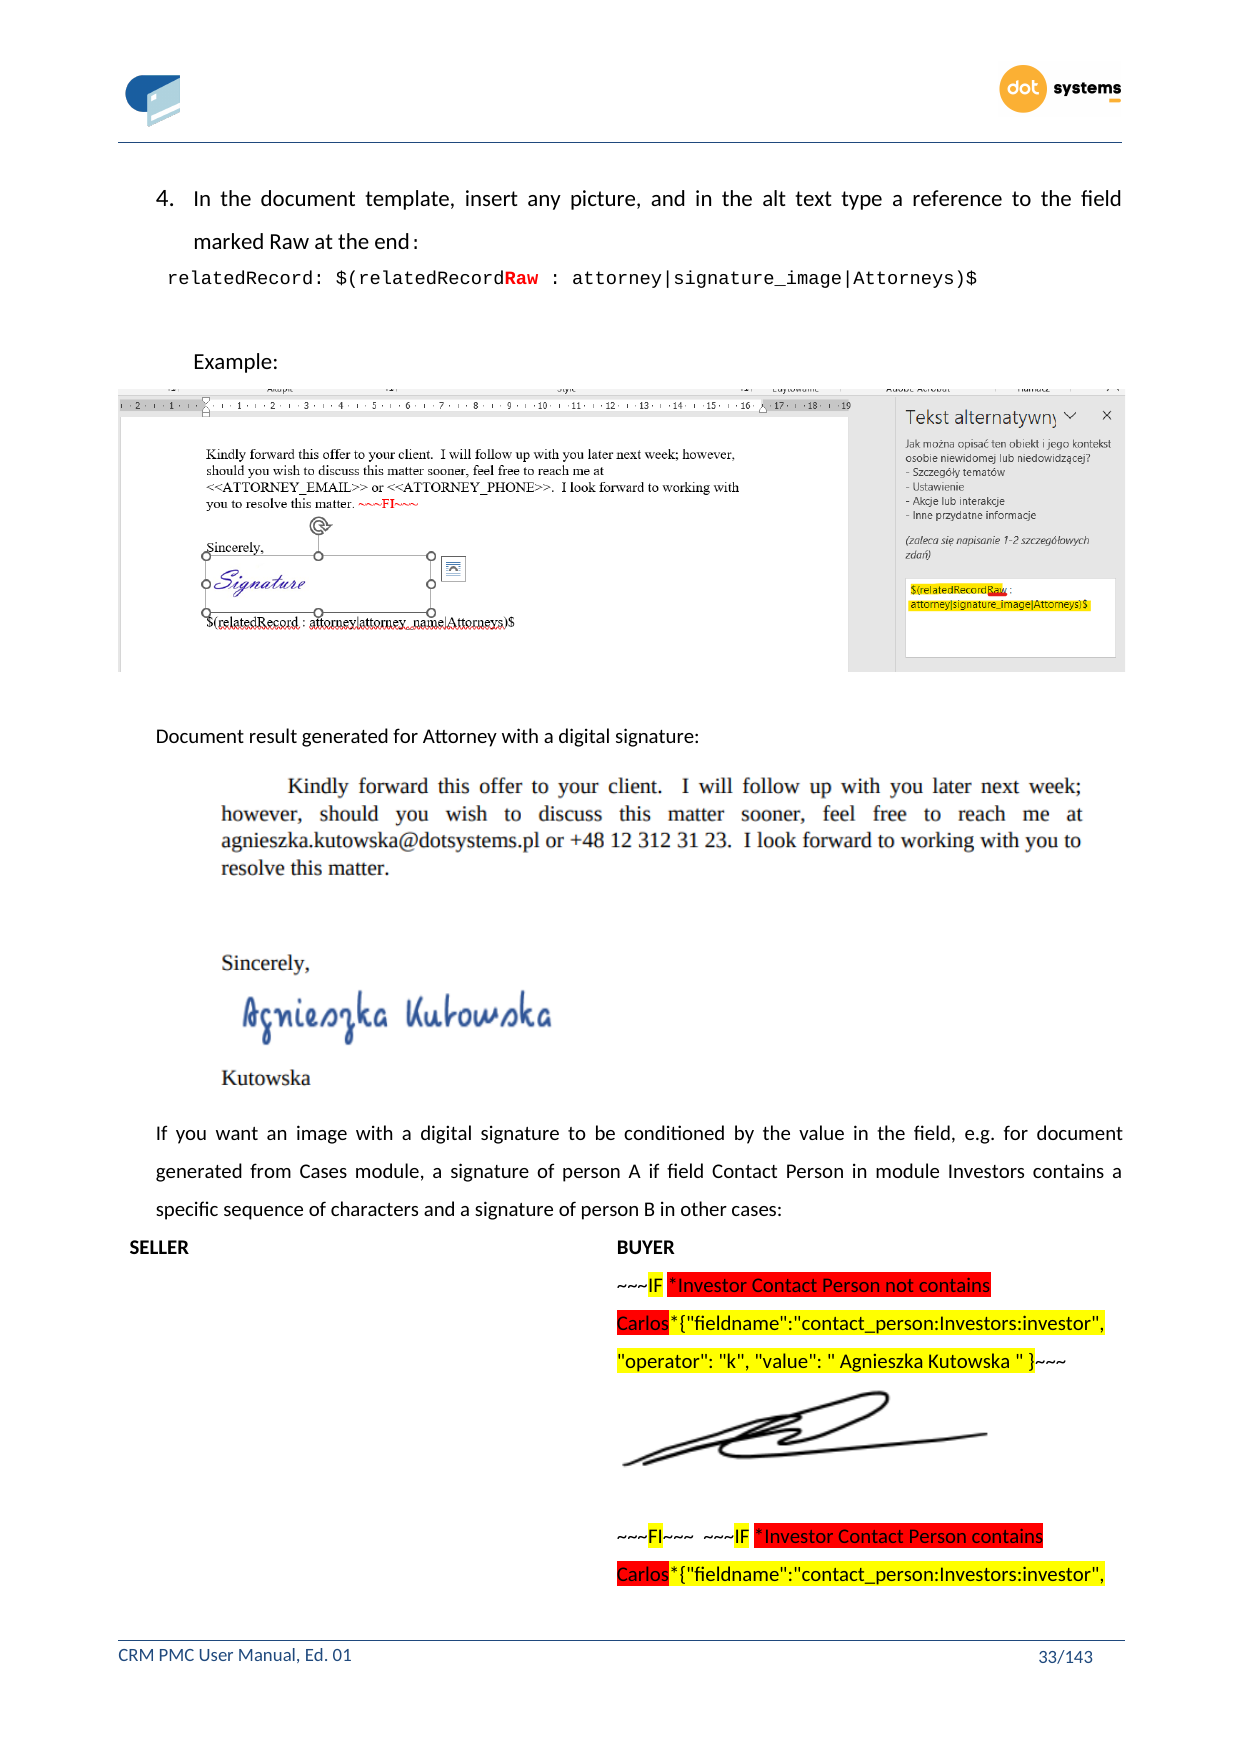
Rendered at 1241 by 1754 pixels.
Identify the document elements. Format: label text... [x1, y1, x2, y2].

text Example: [193, 347, 1125, 376]
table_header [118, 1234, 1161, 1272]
picture [616, 1386, 994, 1472]
picture [118, 389, 1125, 672]
picture [155, 761, 1163, 1106]
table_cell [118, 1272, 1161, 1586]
picture [998, 61, 1122, 117]
list If you want an image with a digital signature to be conditioned by the value in the field, e.g. for document generated from Cases module, a signature of person A if field Contact Person in module Investors contains a specific sequence of characters and a signature of person B in other cases: [156, 1120, 1125, 1222]
text relatedRecord: $(relatedRecordRaw : attorney|signature_image|Attorneys)$ [156, 269, 1125, 290]
picture [122, 73, 183, 130]
list In the document template, insert any picture, and in the alt text type a reference to the field marked Raw at the end: [156, 183, 1125, 255]
list Document result generated for Attorney with a digital signature: [156, 723, 1125, 749]
